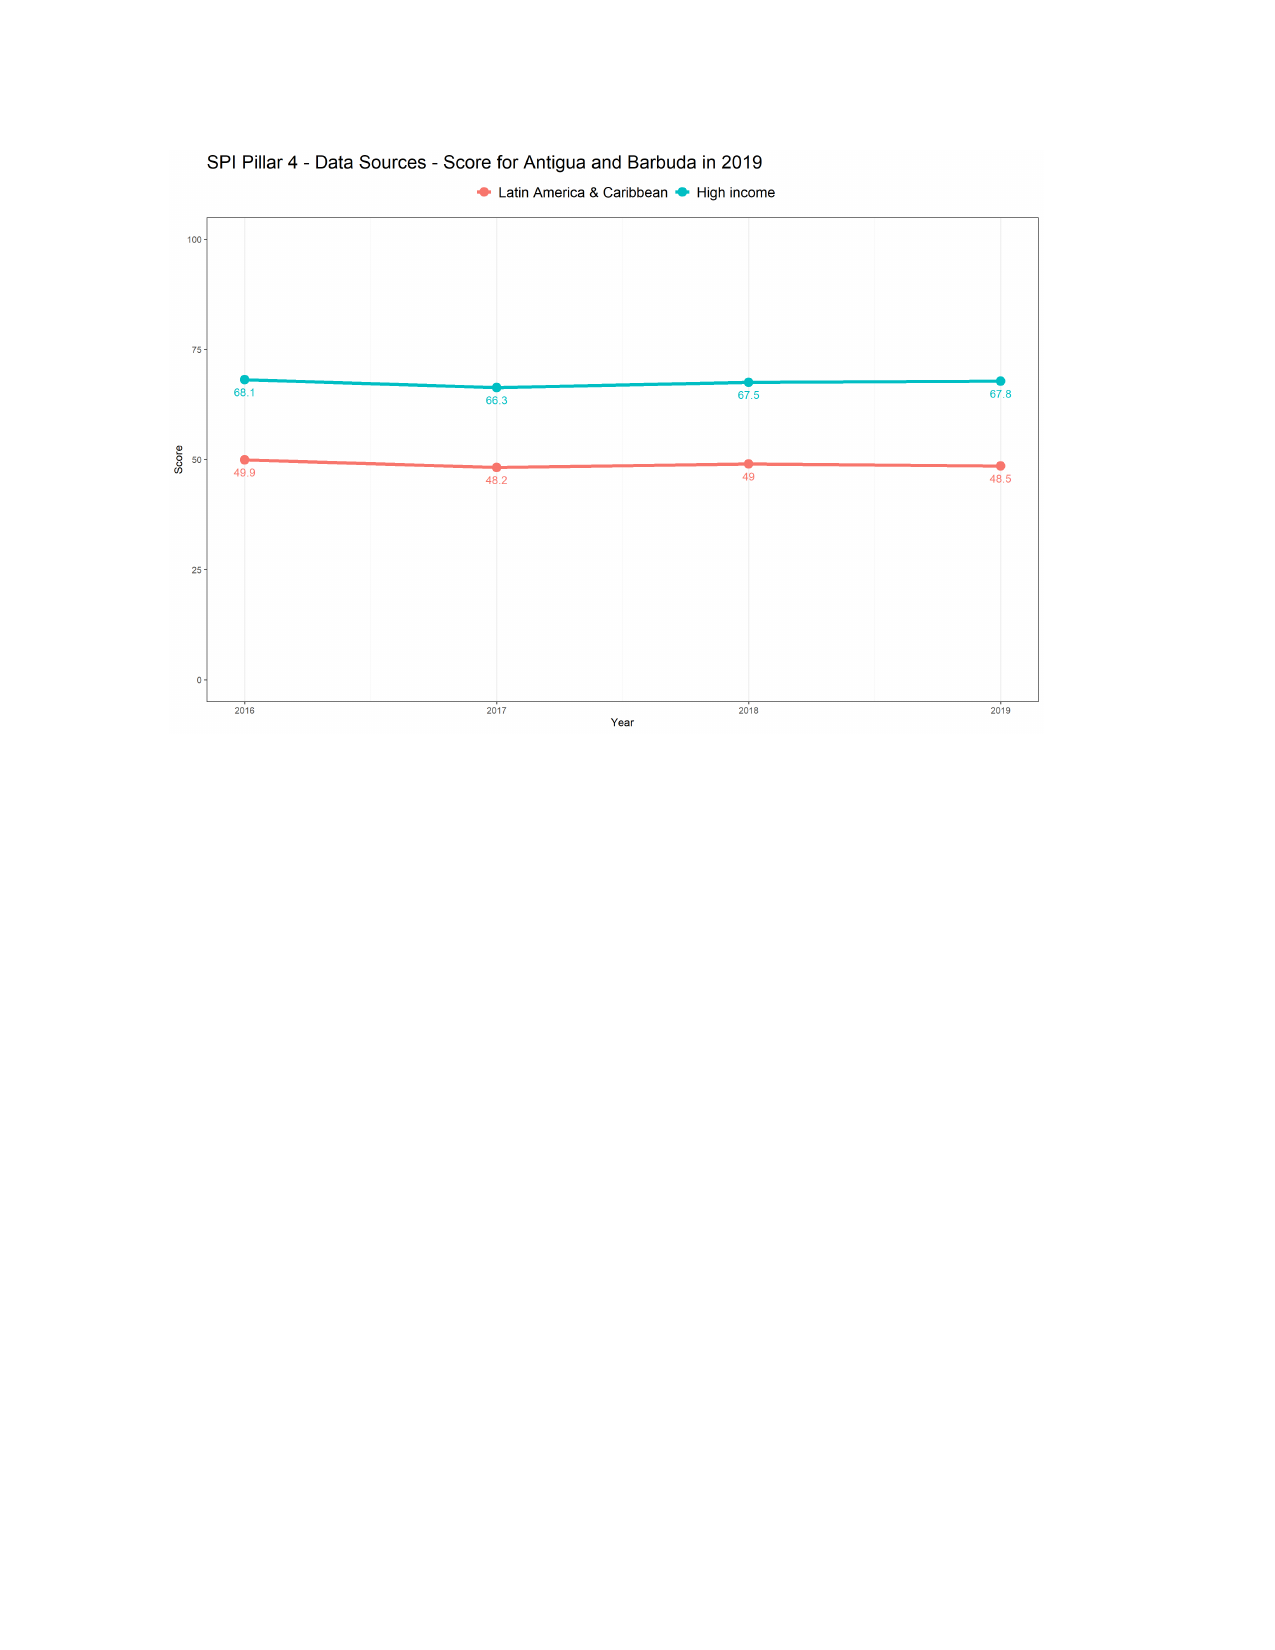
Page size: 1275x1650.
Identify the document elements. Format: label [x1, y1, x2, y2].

picture [168, 150, 1044, 734]
